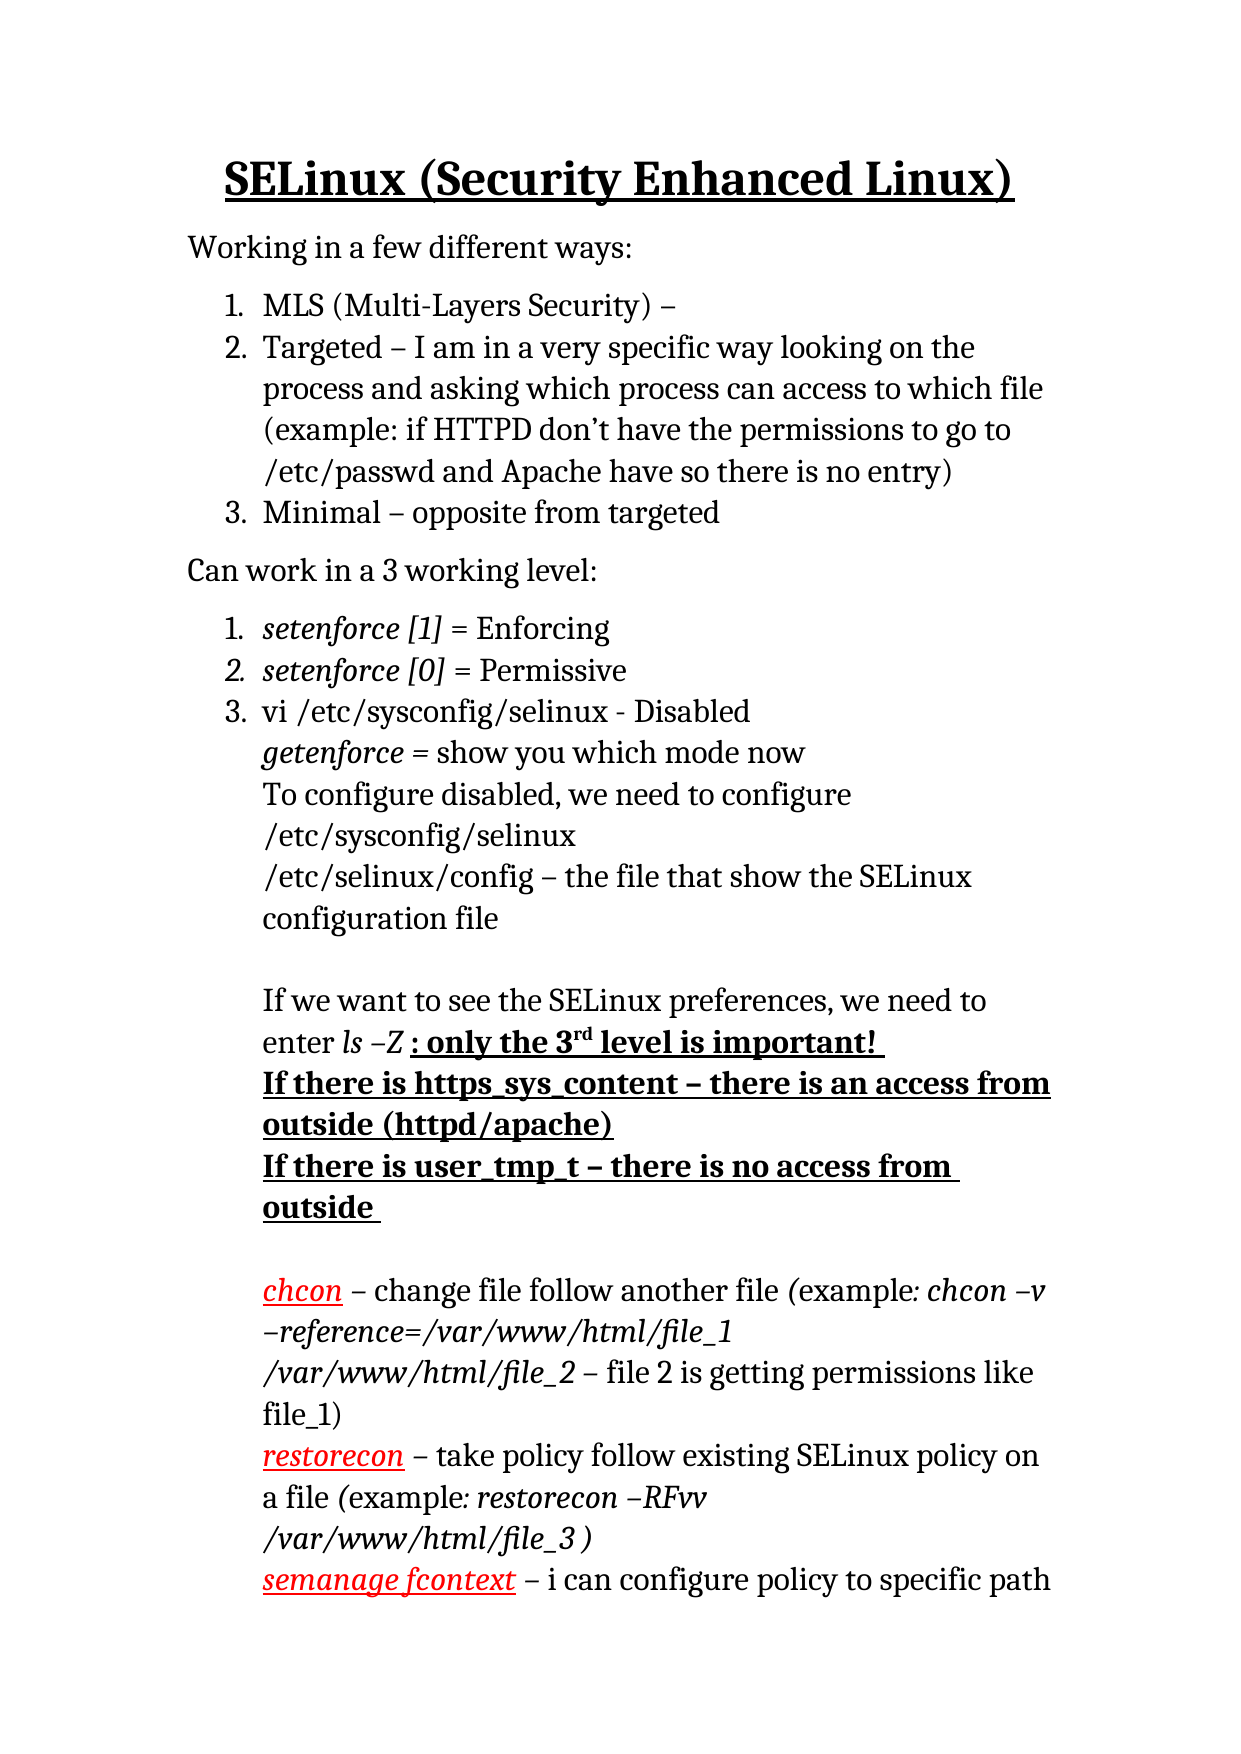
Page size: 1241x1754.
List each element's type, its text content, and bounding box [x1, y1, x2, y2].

list setenforce [1] = Enforcing [225, 609, 1053, 648]
list setenforce [0] = Permissive [225, 651, 1053, 689]
text SELinux (Security Enhanced Linux) [187, 150, 1053, 207]
list If we want to see the SELinux preferences, we need to enter ls –Z : only the 3rd level is important! [262, 982, 1053, 1061]
text Working in a few different ways: [187, 229, 1053, 267]
list If there is user_tmp_t – there is no access from outside [262, 1147, 1053, 1227]
list /etc/selinux/config – the file that show the SELinux configuration file [262, 858, 1053, 937]
text Can work in a 3 working level: [187, 552, 1053, 590]
list vi /etc/sysconfig/selinux - Disabled [225, 692, 1053, 731]
list semanage fcontext – i can configure policy to specific path [262, 1561, 1053, 1599]
list restorecon – take policy follow existing SELinux policy on a file (example: restorecon –RFvv /var/www/html/file_3 ) [262, 1437, 1053, 1558]
list MLS (Multi-Layers Security) – [225, 287, 1053, 325]
list To configure disabled, we need to configure /etc/sysconfig/selinux [262, 775, 1053, 855]
list Targeted – I am in a very specific way looking on the process and asking which process can access to which file (example: if HTTPD don’t have the permissions to go to /etc/passwd and Apache have so there is no entry) [225, 328, 1053, 491]
list chcon – change file follow another file (example: chcon –v –reference=/var/www/html/file_1 /var/www/html/file_2 – file 2 is getting permissions like file_1) [262, 1271, 1053, 1434]
list getenforce = show you which mode now [262, 734, 1053, 772]
list If there is https_sys_content – there is an access from outside (httpd/apache) [262, 1064, 1053, 1144]
list Minimal – opposite from targeted [225, 493, 1053, 532]
